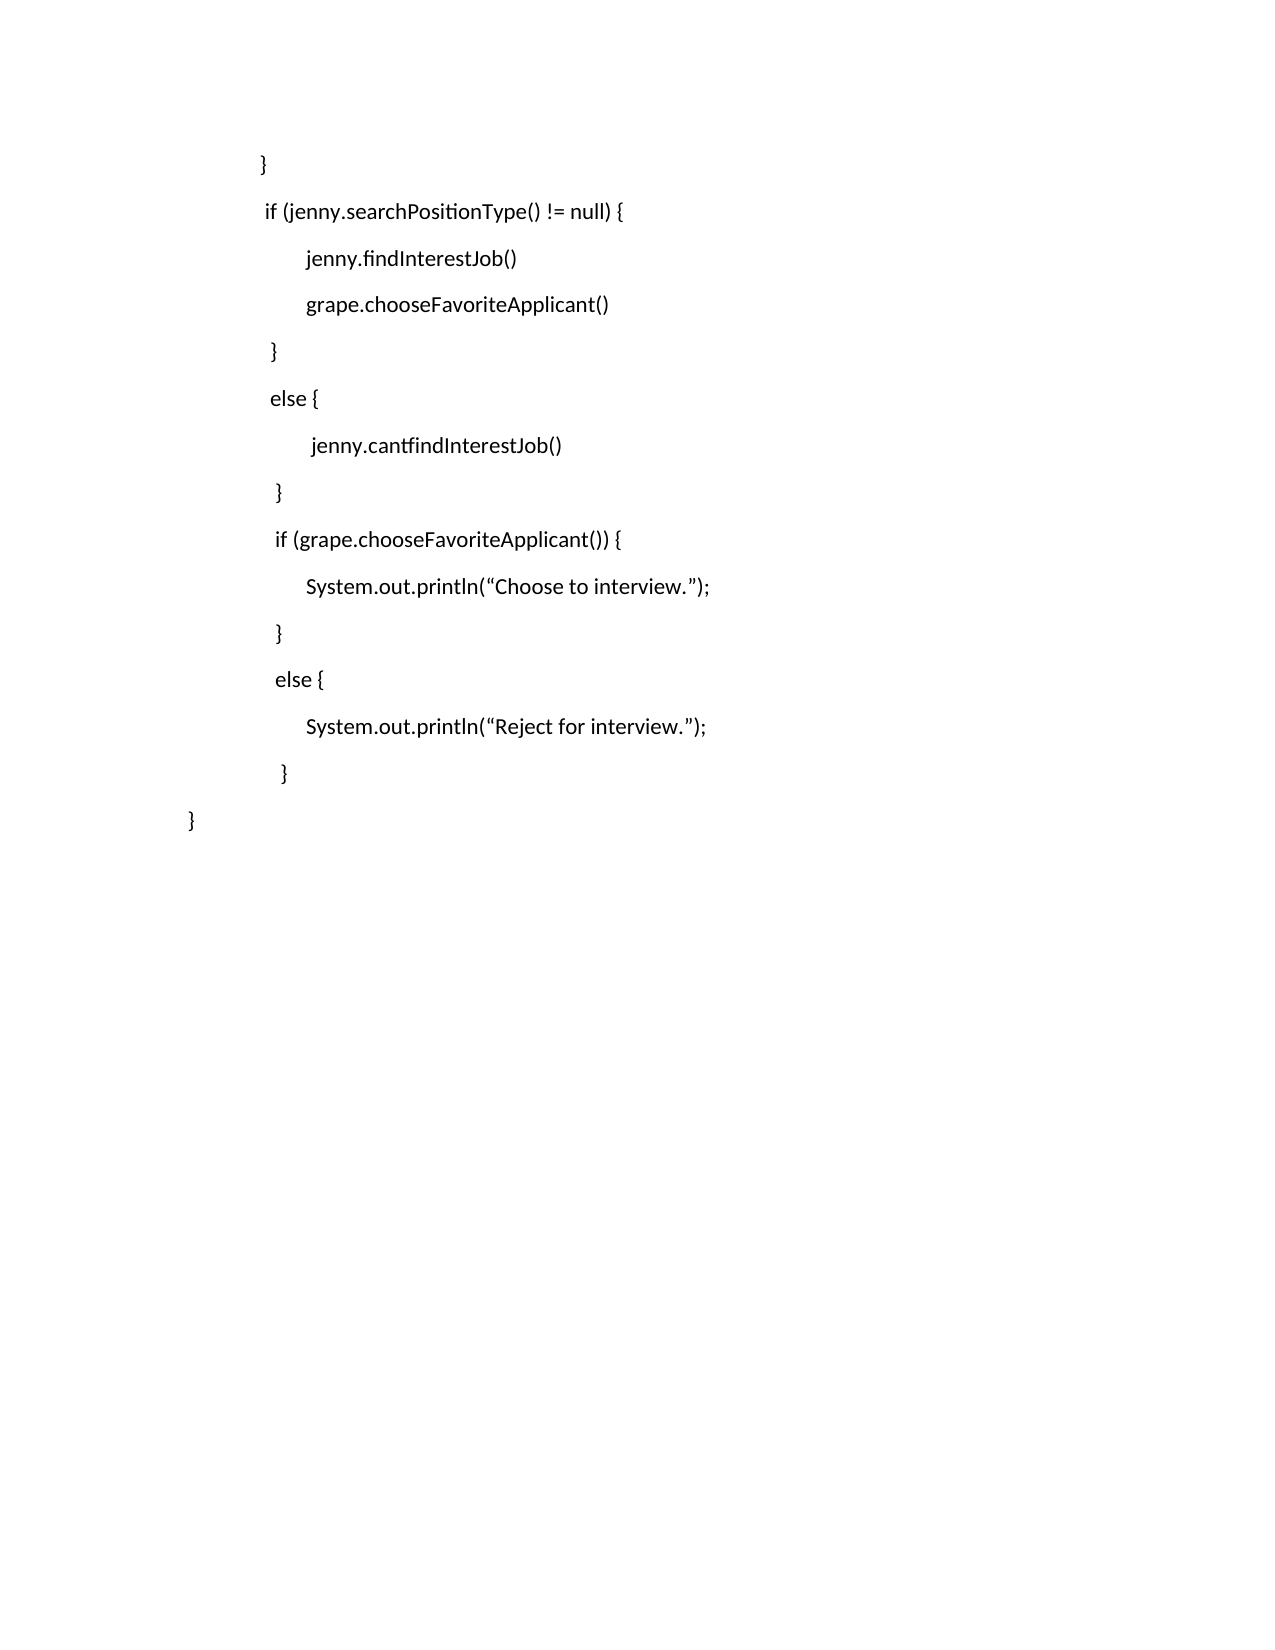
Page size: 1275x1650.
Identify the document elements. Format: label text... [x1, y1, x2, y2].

text System.out.println(“Choose to interview.”); [187, 572, 1087, 600]
text } [187, 337, 1087, 366]
text } [187, 806, 1087, 834]
text } [187, 619, 1087, 647]
text if (jenny.searchPositionType() != null) { [187, 197, 1087, 225]
text } [187, 478, 1087, 506]
text else { [187, 384, 1087, 412]
text } [187, 759, 1087, 787]
text } [187, 150, 1087, 178]
text jenny.cantfindInterestJob() [187, 431, 1087, 459]
text if (grape.chooseFavoriteApplicant()) { [187, 525, 1087, 553]
text jenny.findInterestJob() [187, 244, 1087, 272]
text grape.chooseFavoriteApplicant() [187, 291, 1087, 319]
text else { [187, 666, 1087, 694]
text System.out.println(“Reject for interview.”); [187, 712, 1087, 741]
